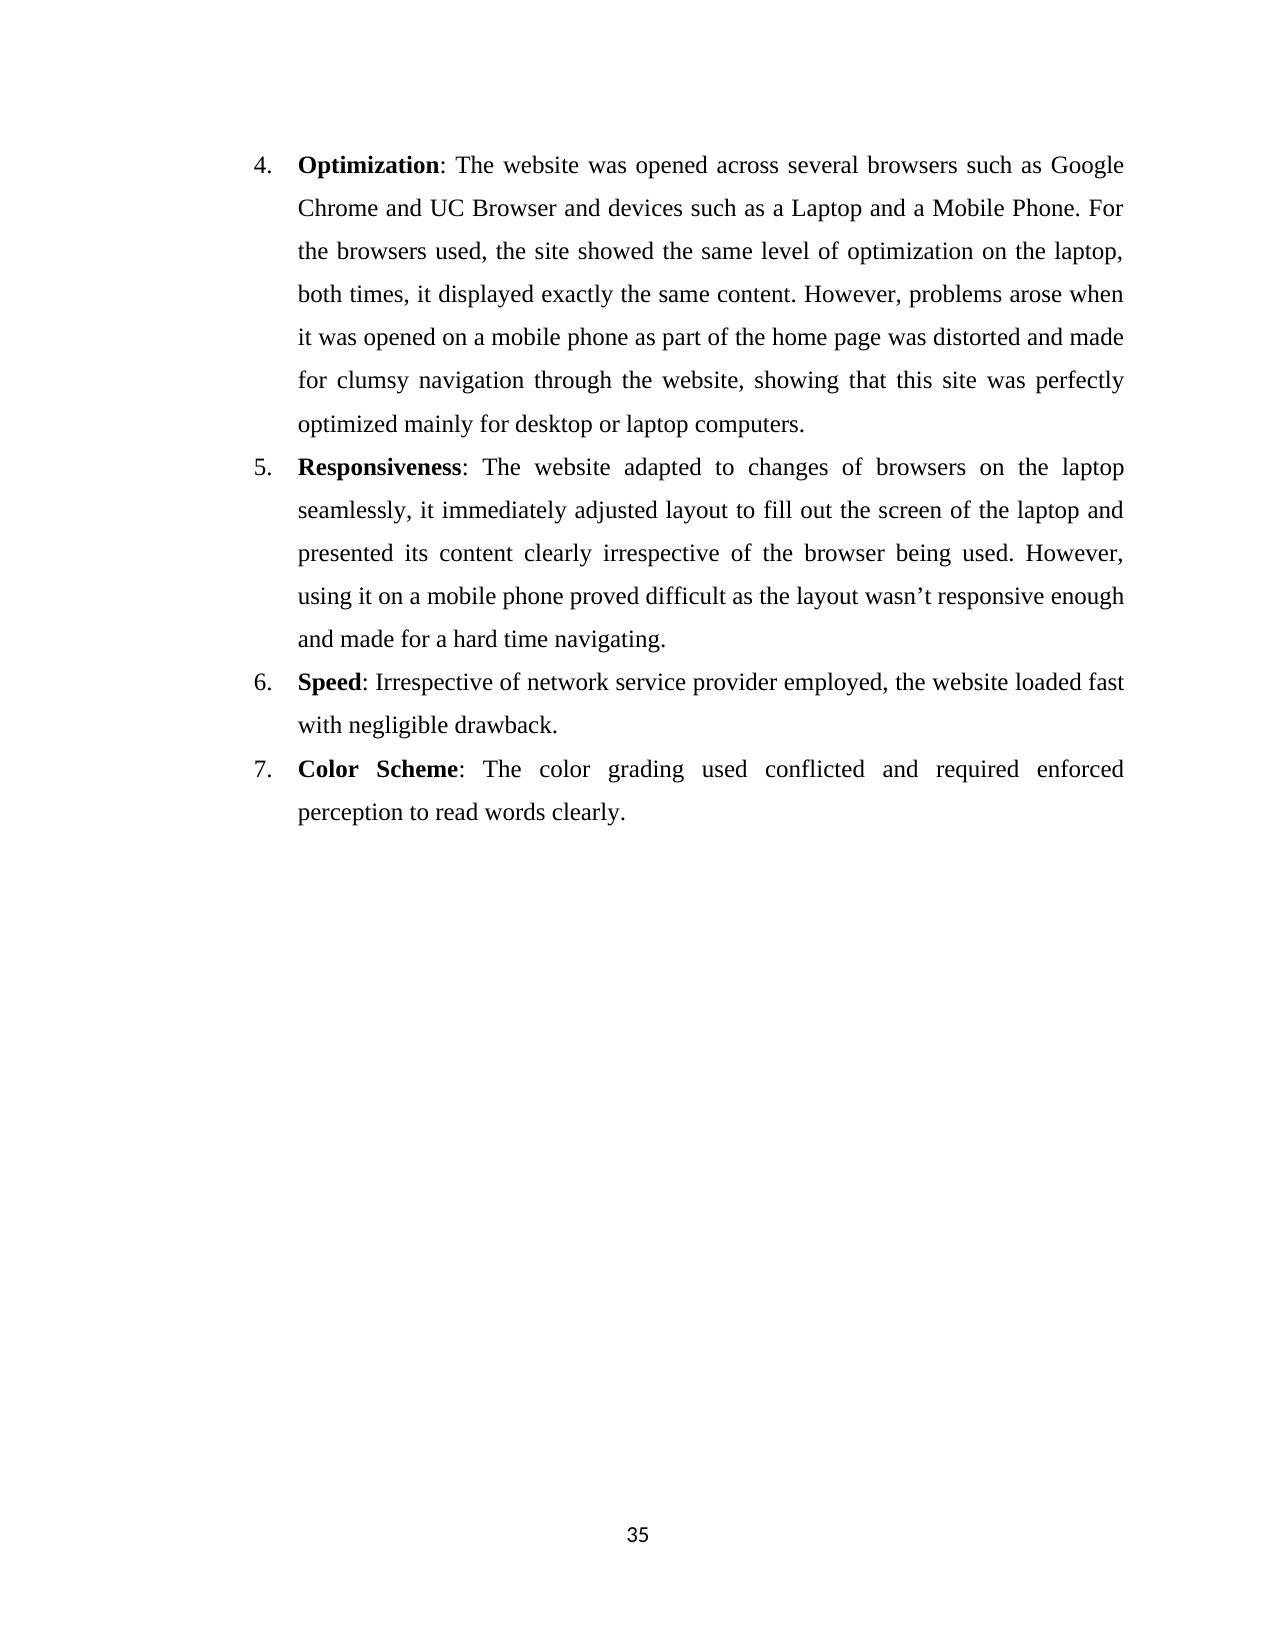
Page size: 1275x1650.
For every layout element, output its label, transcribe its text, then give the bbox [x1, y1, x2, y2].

list Speed: Irrespective of network service provider employed, the website loaded fast with negligible drawback. [253, 667, 1125, 739]
list Optimization: The website was opened across several browsers such as Google Chrome and UC Browser and devices such as a Laptop and a Mobile Phone. For the browsers used, the site showed the same level of optimization on the laptop, both times, it displayed exactly the same content. However, problems arose when it was opened on a mobile phone as part of the home page was distorted and made for clumsy navigation through the website, showing that this site was perfectly optimized mainly for desktop or laptop computers. [253, 150, 1125, 437]
list Responsiveness: The website adapted to changes of browsers on the laptop seamlessly, it immediately adjusted layout to fill out the screen of the laptop and presented its content clearly irrespective of the browser being used. However, using it on a mobile phone proved difficult as the layout wasn’t responsive enough and made for a hard time navigating. [253, 452, 1125, 653]
list Color Scheme: The color grading used conflicted and required enforced perception to read words clearly. [253, 754, 1125, 826]
